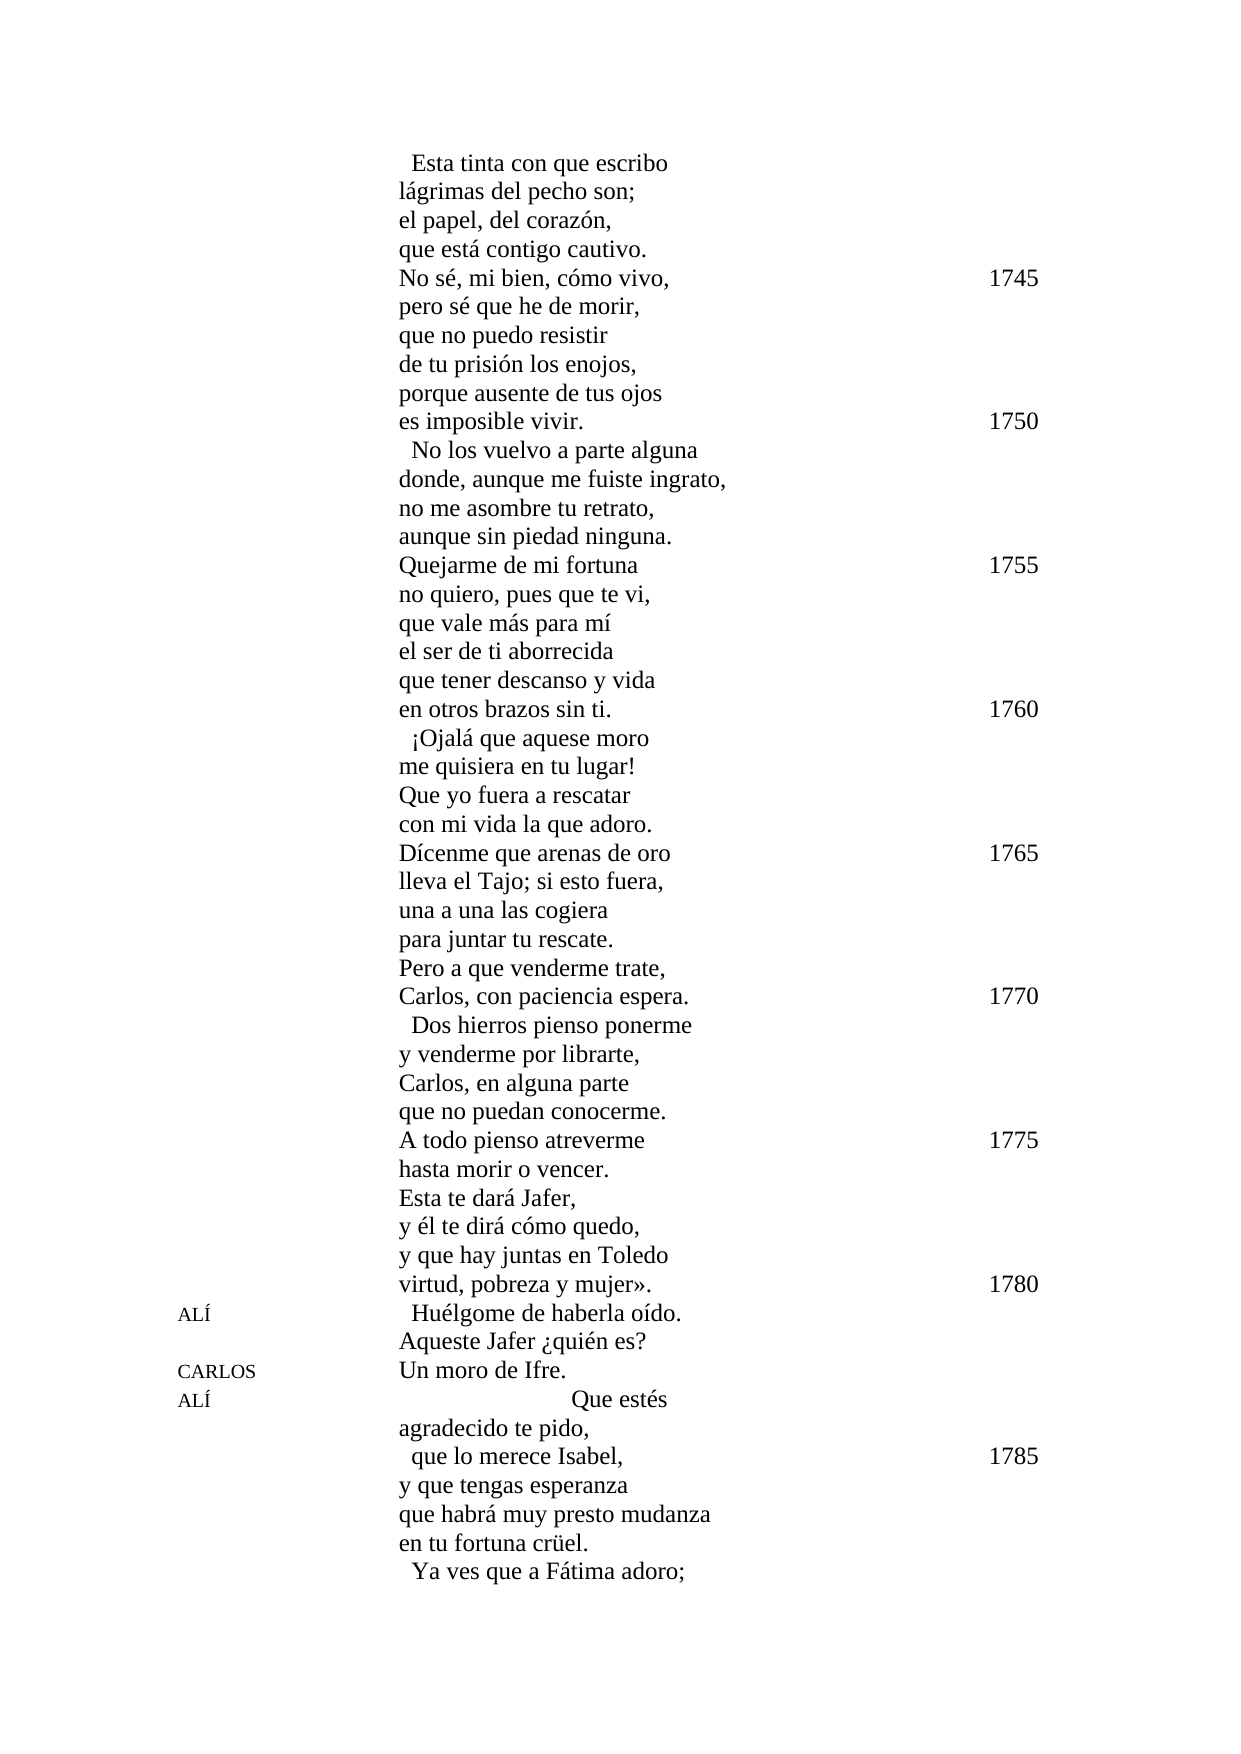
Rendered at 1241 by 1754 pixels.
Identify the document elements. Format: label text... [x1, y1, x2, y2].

text Ya ves que a Fátima adoro; [177, 1556, 1063, 1585]
text A todo pienso atreverme 1775 [177, 1125, 1063, 1154]
text virtud, pobreza y mujer». 1780 [177, 1269, 1063, 1298]
text ¡Ojalá que aquese moro [177, 723, 1063, 751]
text agradecido te pido, [177, 1413, 1063, 1441]
text Que yo fuera a rescatar [177, 780, 1063, 809]
text pero sé que he de morir, [177, 291, 1063, 320]
text y venderme por librarte, [177, 1039, 1063, 1068]
text en tu fortuna crüel. [177, 1528, 1063, 1556]
text Carlos, en alguna parte [177, 1068, 1063, 1096]
text Pero a que venderme trate, [177, 953, 1063, 981]
text que está contigo cautivo. [177, 234, 1063, 263]
text Carlos, con paciencia espera. 1770 [177, 981, 1063, 1010]
text no quiero, pues que te vi, [177, 579, 1063, 608]
text No sé, mi bien, cómo vivo, 1745 [177, 263, 1063, 291]
text lágrimas del pecho son; [177, 176, 1063, 205]
text que habrá muy presto mudanza [177, 1499, 1063, 1528]
text que tener descanso y vida [177, 665, 1063, 694]
text el papel, del corazón, [177, 205, 1063, 234]
text que vale más para mí [177, 608, 1063, 636]
text que no puedan conocerme. [177, 1096, 1063, 1125]
text el ser de ti aborrecida [177, 636, 1063, 665]
text lleva el Tajo; si esto fuera, [177, 866, 1063, 895]
text Quejarme de mi fortuna 1755 [177, 550, 1063, 579]
text alí Huélgome de haberla oído. [177, 1298, 1063, 1326]
text en otros brazos sin ti. 1760 [177, 694, 1063, 723]
text y que tengas esperanza [177, 1470, 1063, 1499]
text me quisiera en tu lugar! [177, 751, 1063, 780]
text es imposible vivir. 1750 [177, 406, 1063, 435]
text carlos Un moro de Ifre. [177, 1355, 1063, 1384]
text que lo merece Isabel, 1785 [177, 1441, 1063, 1470]
text donde, aunque me fuiste ingrato, [177, 464, 1063, 493]
text Dícenme que arenas de oro 1765 [177, 838, 1063, 866]
text con mi vida la que adoro. [177, 809, 1063, 838]
text y él te dirá cómo quedo, [177, 1211, 1063, 1240]
text porque ausente de tus ojos [177, 378, 1063, 406]
text alí Que estés [177, 1384, 1063, 1413]
text y que hay juntas en Toledo [177, 1240, 1063, 1269]
text de tu prisión los enojos, [177, 349, 1063, 378]
text una a una las cogiera [177, 895, 1063, 924]
text Esta tinta con que escribo [177, 148, 1063, 176]
text Dos hierros pienso ponerme [177, 1010, 1063, 1039]
text No los vuelvo a parte alguna [177, 435, 1063, 464]
text no me asombre tu retrato, [177, 493, 1063, 521]
text aunque sin piedad ninguna. [177, 521, 1063, 550]
text hasta morir o vencer. [177, 1154, 1063, 1183]
text Esta te dará Jafer, [177, 1183, 1063, 1211]
text que no puedo resistir [177, 320, 1063, 349]
text para juntar tu rescate. [177, 924, 1063, 953]
text Aqueste Jafer ¿quién es? [177, 1326, 1063, 1355]
